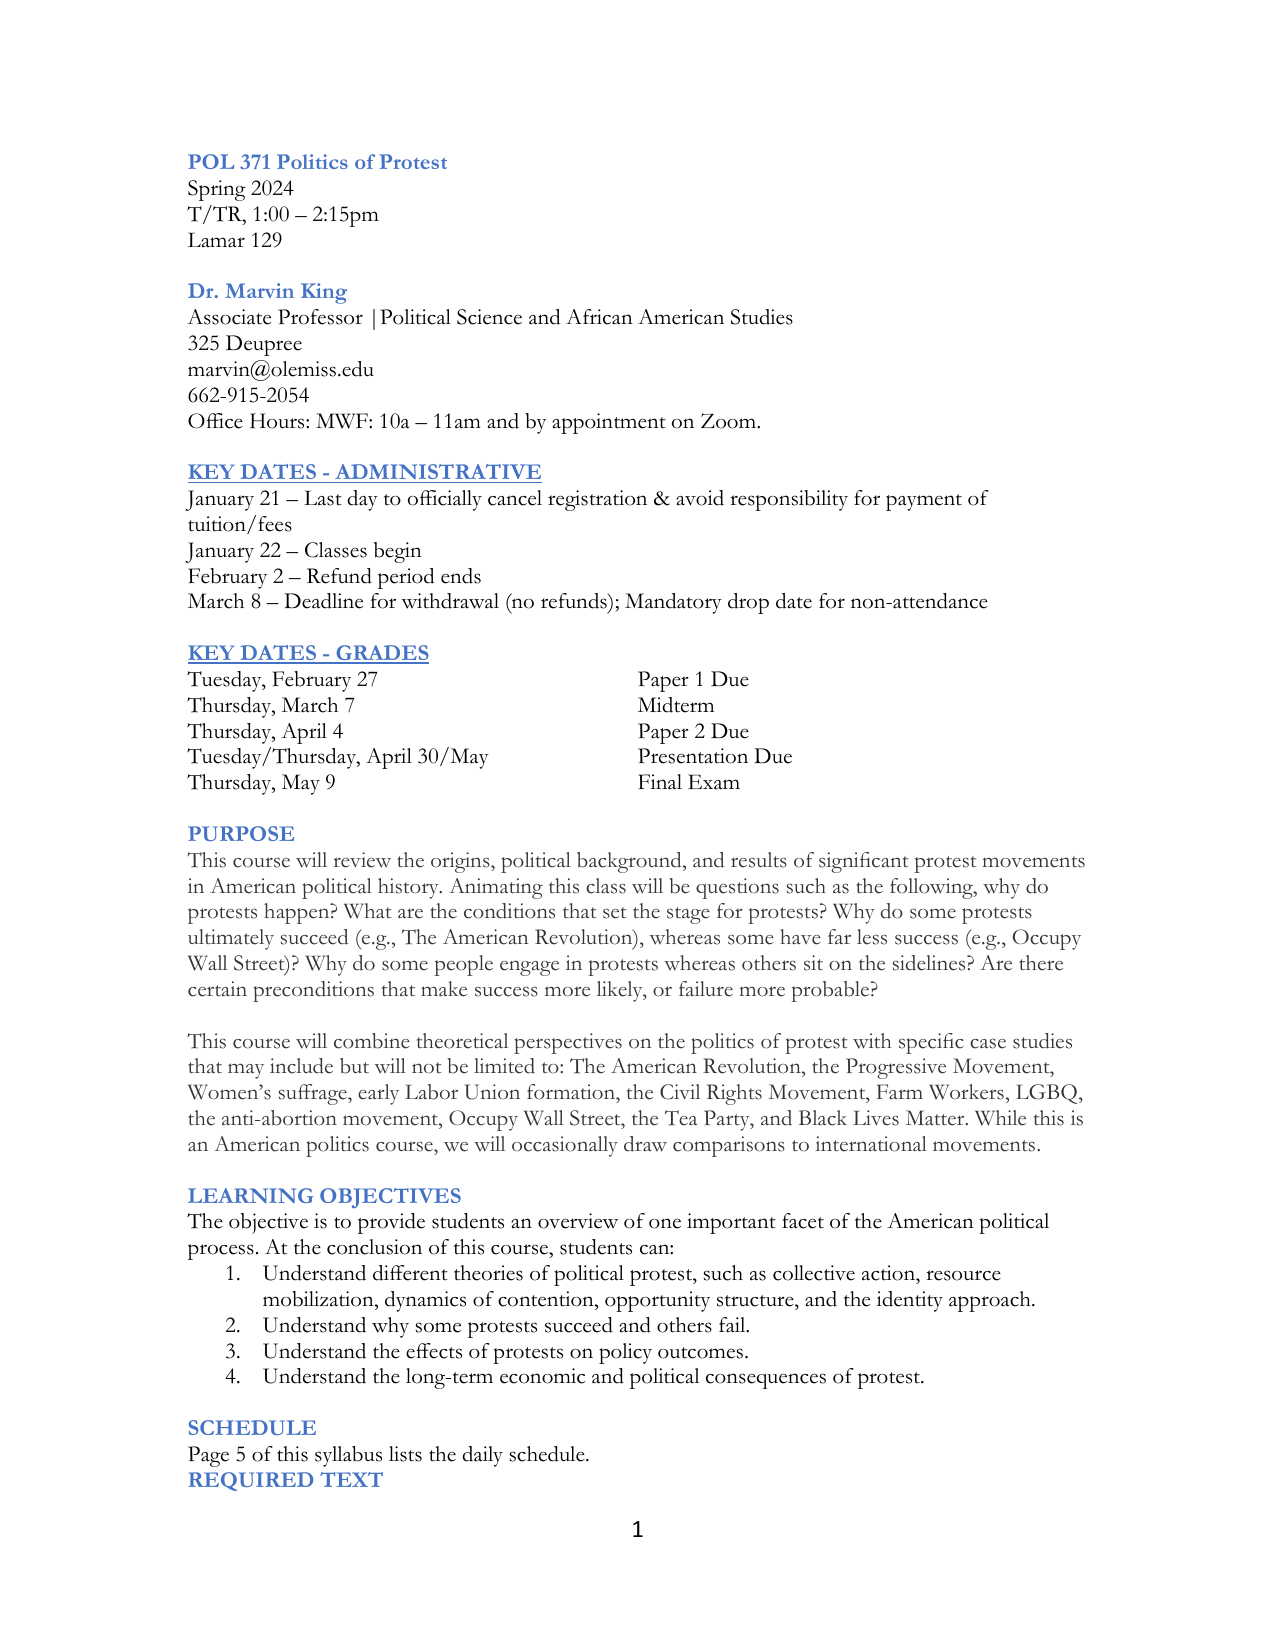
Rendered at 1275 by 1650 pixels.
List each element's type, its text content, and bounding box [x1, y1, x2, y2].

text Thursday, April 4 Paper 2 Due [187, 718, 1087, 744]
text Tuesday, February 27 Paper 1 Due [187, 667, 1087, 692]
text T/TR, 1:00 – 2:15pm [187, 202, 782, 227]
text Thursday, May 9 Final Exam [187, 770, 1087, 796]
list Understand why some protests succeed and others fail. [225, 1312, 1087, 1338]
text January 21 – Last day to officially cancel registration & avoid responsibility for payment of tuition/fees [187, 486, 1087, 537]
text KEY DATES - ADMINISTRATIVE [187, 460, 1087, 486]
text Office Hours: MWF: 10a – 11am and by appointment on Zoom. [187, 408, 1087, 434]
text marvin@olemiss.edu [187, 357, 1087, 382]
list Understand the long-term economic and political consequences of protest. [225, 1364, 1087, 1390]
text Lamar 129 [187, 227, 782, 253]
text Dr. Marvin King [187, 279, 1087, 305]
text LEARNING OBJECTIVES [187, 1183, 1087, 1209]
list Understand different theories of political protest, such as collective action, resource mobilization, dynamics of contention, opportunity structure, and the identity approach. [225, 1261, 1087, 1312]
text Tuesday/Thursday, April 30/May Presentation Due [187, 744, 1087, 770]
text The objective is to provide students an overview of one important facet of the American political process. At the conclusion of this course, students can: [187, 1209, 1087, 1261]
text PURPOSE [187, 822, 1087, 847]
text 662-915-2054 [187, 382, 1087, 408]
text February 2 – Refund period ends [187, 563, 1087, 589]
text Page 5 of this syllabus lists the daily schedule. [187, 1442, 1087, 1467]
text REQUIRED TEXT [187, 1467, 1087, 1493]
text KEY DATES - GRADES [187, 641, 1087, 667]
text Associate Professor |Political Science and African American Studies [187, 305, 1087, 331]
text Thursday, March 7 Midterm [187, 692, 1087, 718]
text SCHEDULE [187, 1416, 1087, 1442]
list Understand the effects of protests on policy outcomes. [225, 1338, 1087, 1364]
text Spring 2024 [187, 176, 782, 202]
text March 8 – Deadline for withdrawal (no refunds); Mandatory drop date for non-attendance [187, 589, 1087, 615]
text January 22 – Classes begin [187, 537, 1087, 563]
text POL 371 Politics of Protest [187, 150, 1087, 176]
text 325 Deupree [187, 331, 1087, 357]
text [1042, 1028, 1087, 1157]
